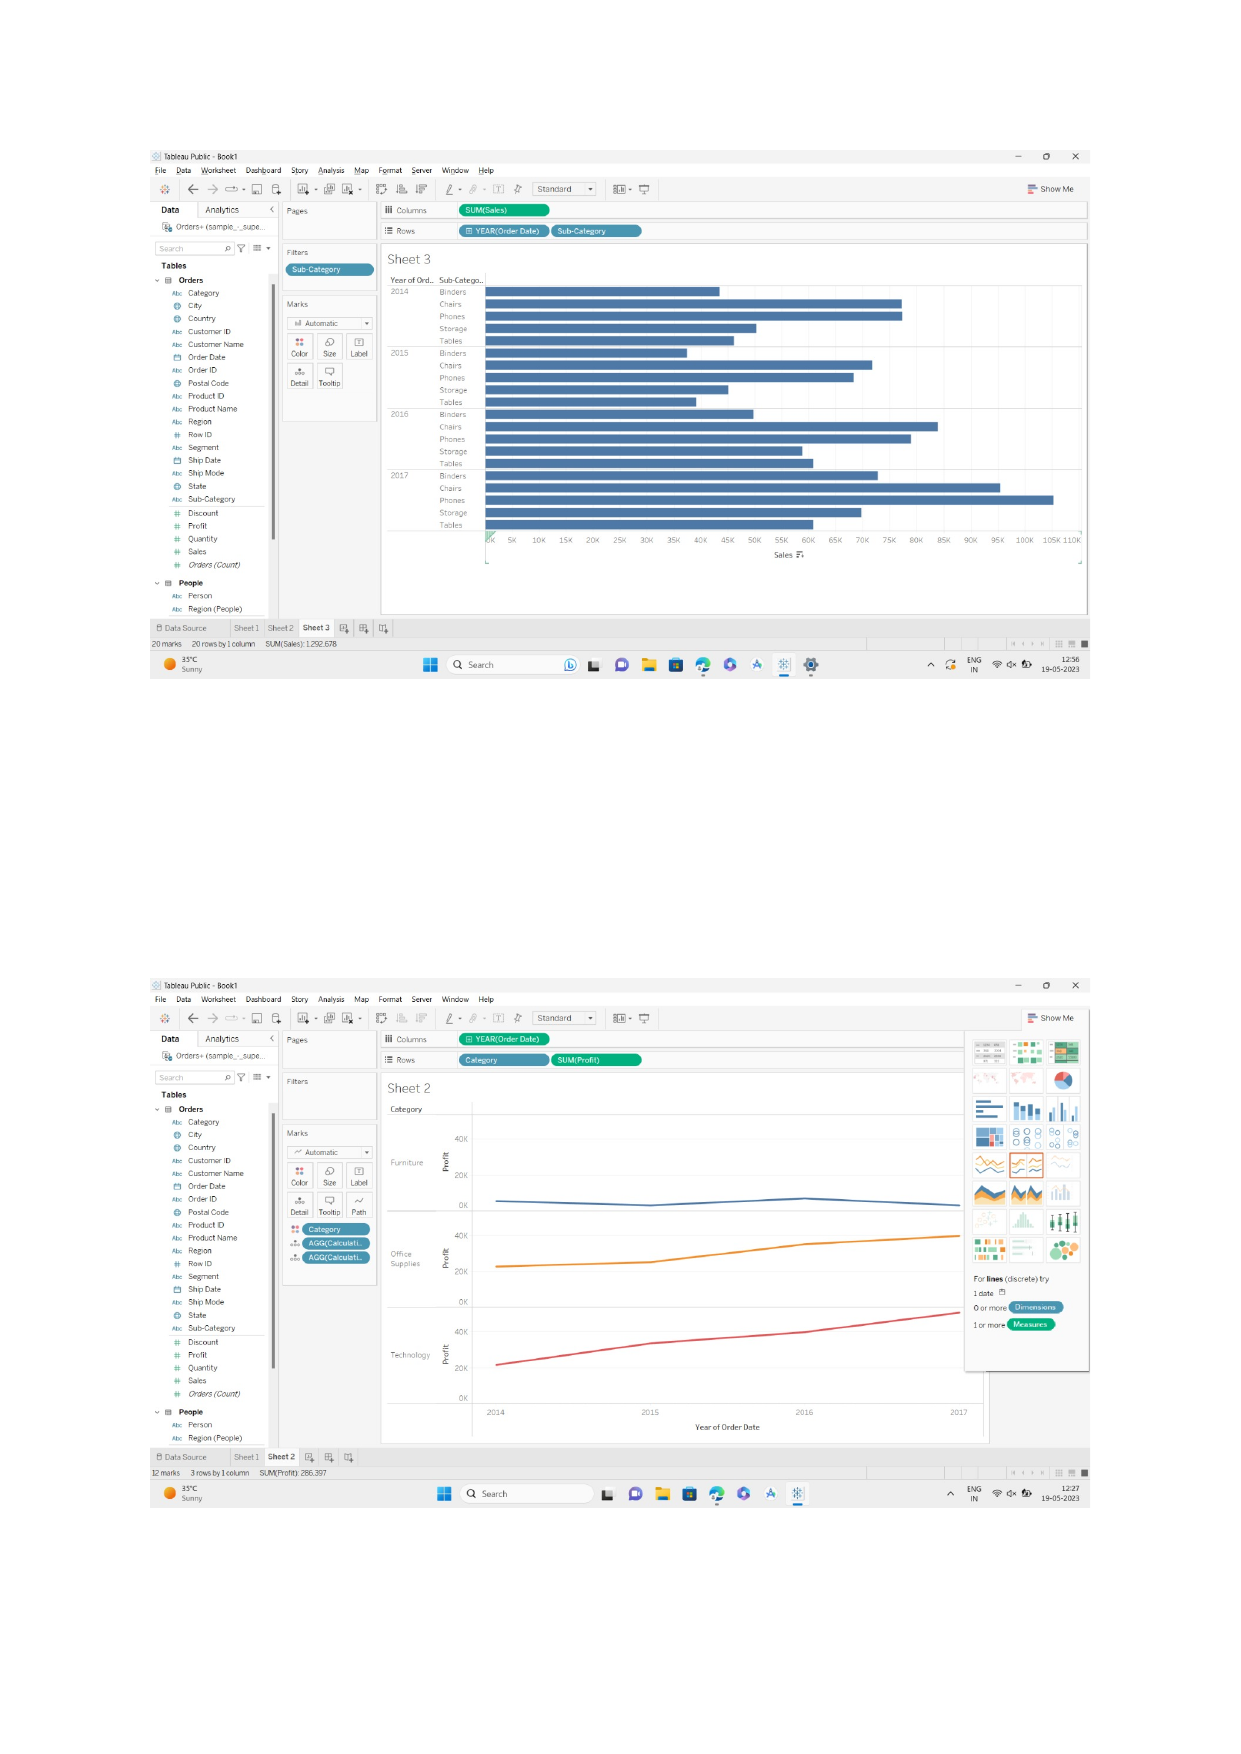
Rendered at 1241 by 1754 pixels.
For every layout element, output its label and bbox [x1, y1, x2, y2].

picture [150, 150, 1091, 679]
picture [150, 978, 1091, 1508]
